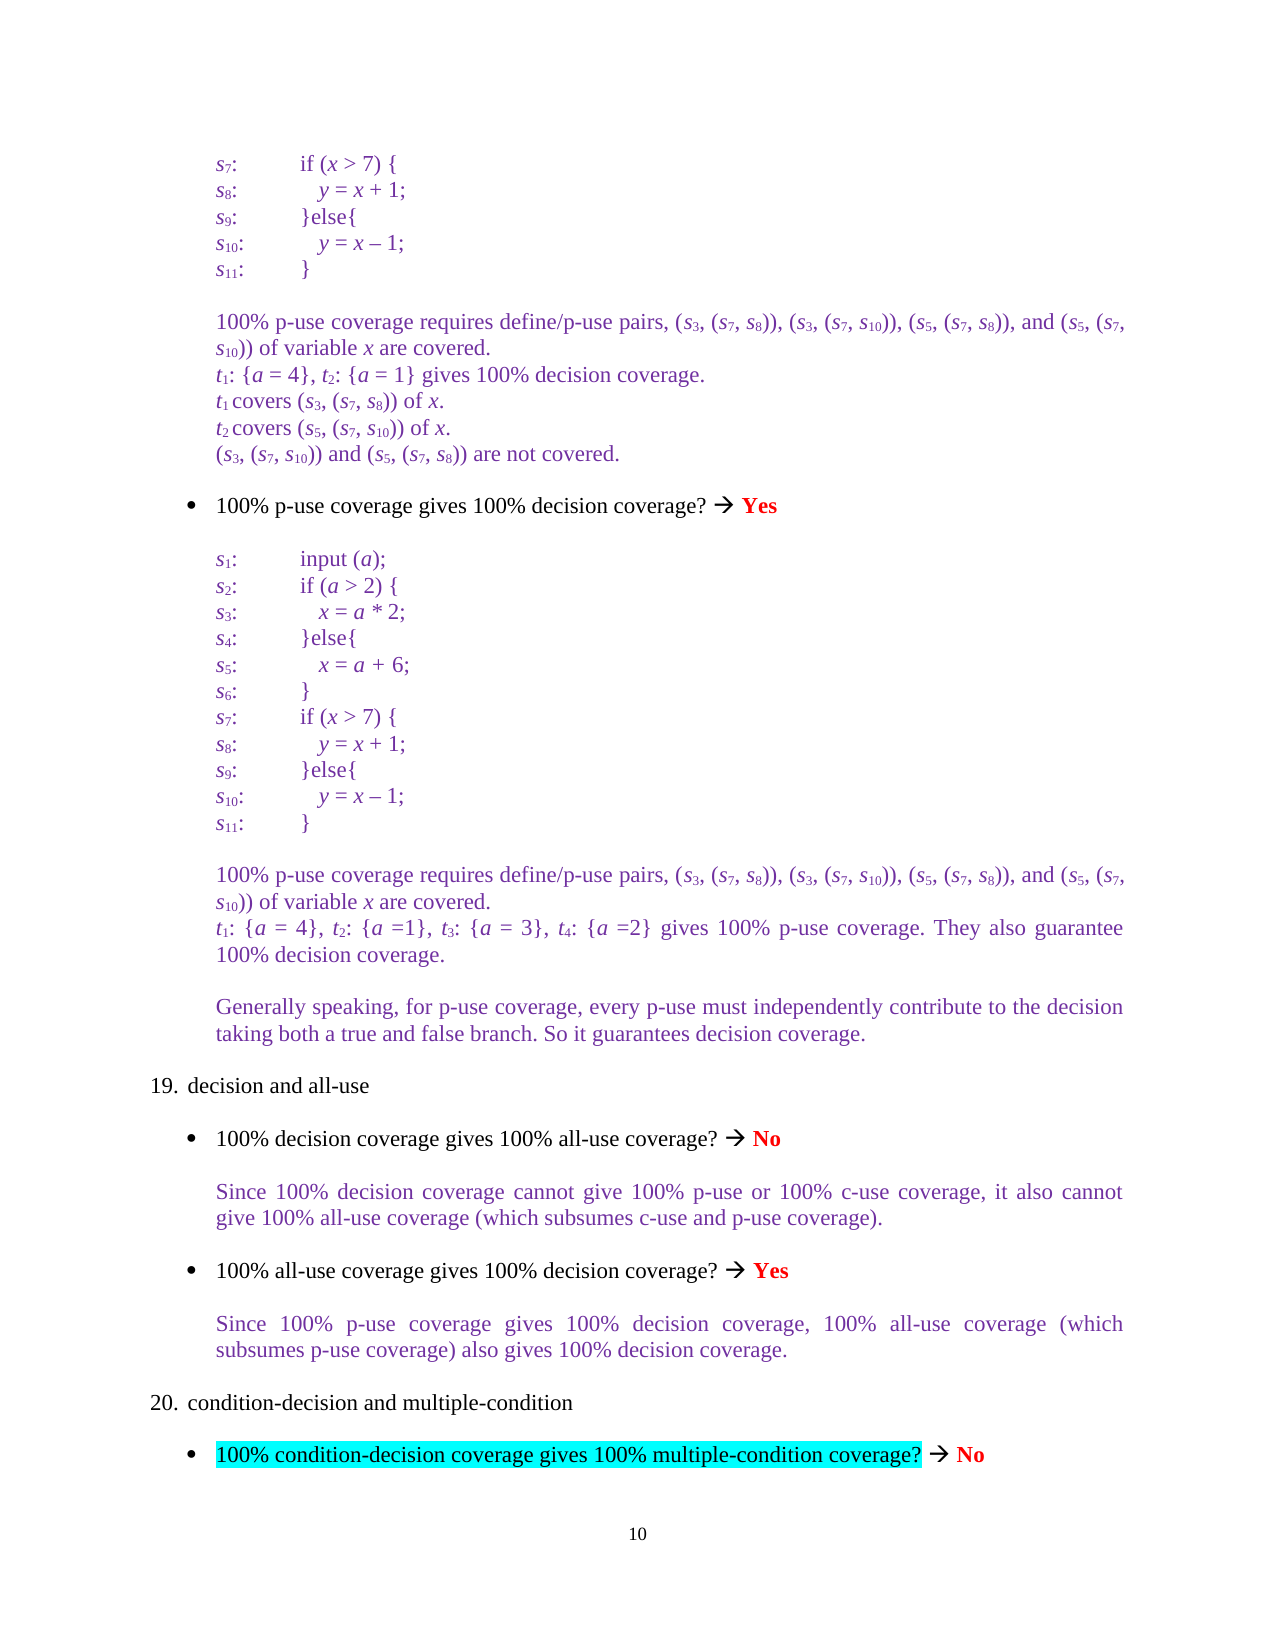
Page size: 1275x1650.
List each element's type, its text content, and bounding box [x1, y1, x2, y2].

text s11: } [216, 809, 1125, 835]
text t1: {a = 4}, t2: {a = 1} gives 100% decision coverage. [216, 361, 1125, 387]
text s10: y = x – 1; [216, 229, 1125, 255]
text s9: }else{ [216, 756, 1125, 782]
list 100% condition-decision coverage gives 100% multiple-condition coverage? No [922, 1441, 1125, 1468]
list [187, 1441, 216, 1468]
text s10: y = x – 1; [216, 782, 1125, 809]
list 100% p-use coverage gives 100% decision coverage? Yes [187, 493, 1125, 519]
text t1: {a = 4}, t2: {a =1}, t3: {a = 3}, t4: {a =2} gives 100% p-use coverage. They also guarantee 100% decision coverage. [216, 914, 1125, 967]
list decision and all-use [150, 1072, 1125, 1099]
text s7: if (x > 7) { [216, 703, 1125, 730]
text s4: }else{ [216, 624, 1125, 651]
text Generally speaking, for p-use coverage, every p-use must independently contribute to the decision taking both a true and false branch. So it guarantees decision coverage. [216, 993, 1125, 1046]
text Since 100% decision coverage cannot give 100% p-use or 100% c-use coverage, it also cannot give 100% all-use coverage (which subsumes c-use and p-use coverage). [216, 1178, 1125, 1231]
text s6: } [216, 677, 1125, 703]
text Since 100% p-use coverage gives 100% decision coverage, 100% all-use coverage (which subsumes p-use coverage) also gives 100% decision coverage. [216, 1309, 1125, 1362]
text 100% p-use coverage requires define/p-use pairs, (s3, (s7, s8)), (s3, (s7, s10)), (s5, (s7, s8)), and (s5, (s7, s10)) of variable x are covered. [216, 862, 1125, 914]
text 100% p-use coverage requires define/p-use pairs, (s3, (s7, s8)), (s3, (s7, s10)), (s5, (s7, s8)), and (s5, (s7, s10)) of variable x are covered. [216, 308, 1125, 361]
list 100% decision coverage gives 100% all-use coverage? No [187, 1125, 1125, 1151]
text s8: y = x + 1; [216, 730, 1125, 756]
text s3: x = a * 2; [216, 598, 1125, 624]
text s5: x = a + 6; [216, 651, 1125, 677]
text (s3, (s7, s10)) and (s5, (s7, s8)) are not covered. [216, 440, 1125, 466]
text t2 covers (s5, (s7, s10)) of x. [216, 413, 1125, 440]
text s8: y = x + 1; [216, 176, 1125, 203]
text s11: } [216, 255, 1125, 282]
text t1 covers (s3, (s7, s8)) of x. [216, 387, 1125, 413]
text s2: if (a > 2) { [216, 572, 1125, 598]
text s1: input (a); [216, 545, 1125, 572]
list condition-decision and multiple-condition [150, 1389, 1125, 1415]
list 100% all-use coverage gives 100% decision coverage? Yes [187, 1257, 1125, 1283]
text s7: if (x > 7) { [216, 150, 1125, 176]
text s9: }else{ [216, 203, 1125, 229]
